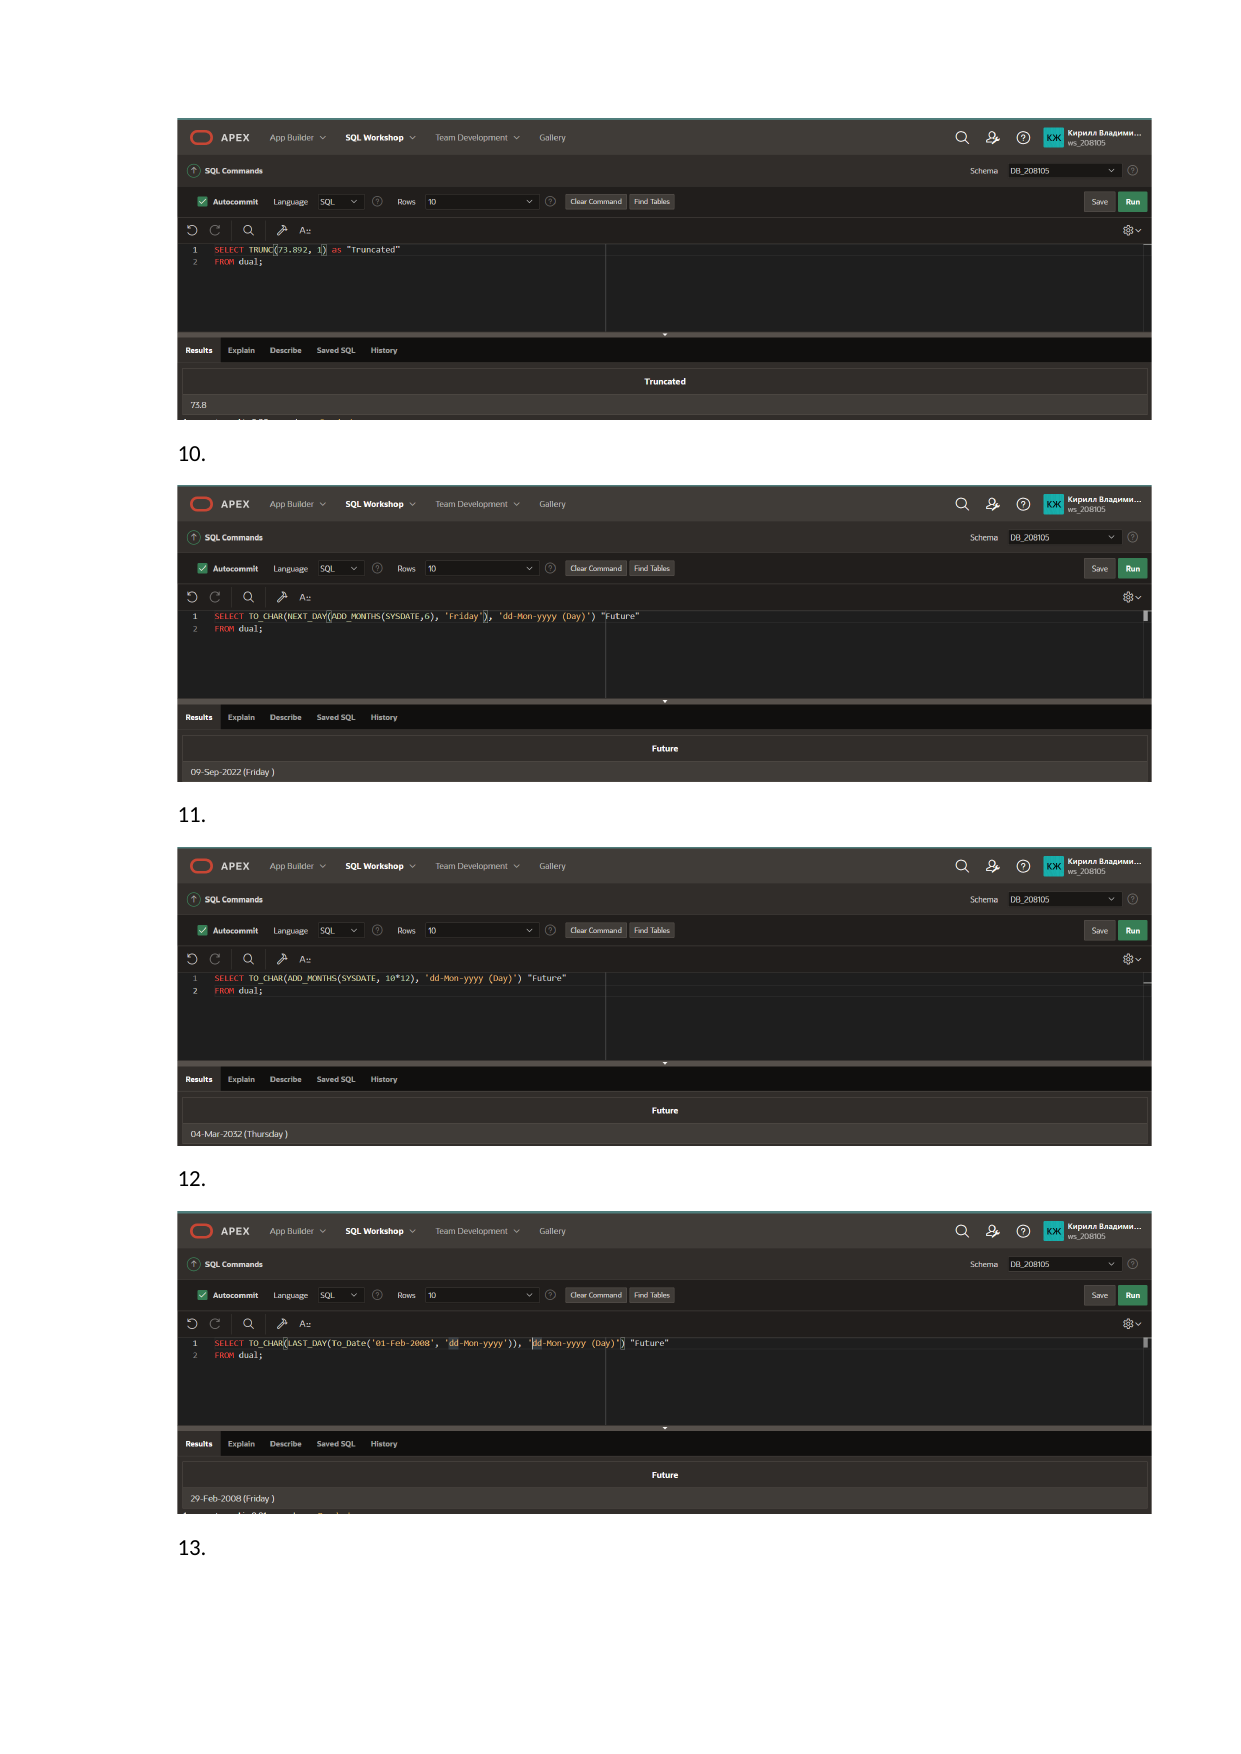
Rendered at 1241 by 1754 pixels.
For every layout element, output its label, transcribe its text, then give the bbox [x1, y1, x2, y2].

text 11. [177, 800, 1152, 828]
picture [177, 118, 1152, 420]
text 12. [177, 1164, 1152, 1192]
picture [177, 1211, 1152, 1514]
text 13. [177, 1533, 1152, 1561]
picture [177, 485, 1152, 782]
text 10. [177, 439, 1152, 467]
picture [177, 847, 1152, 1146]
